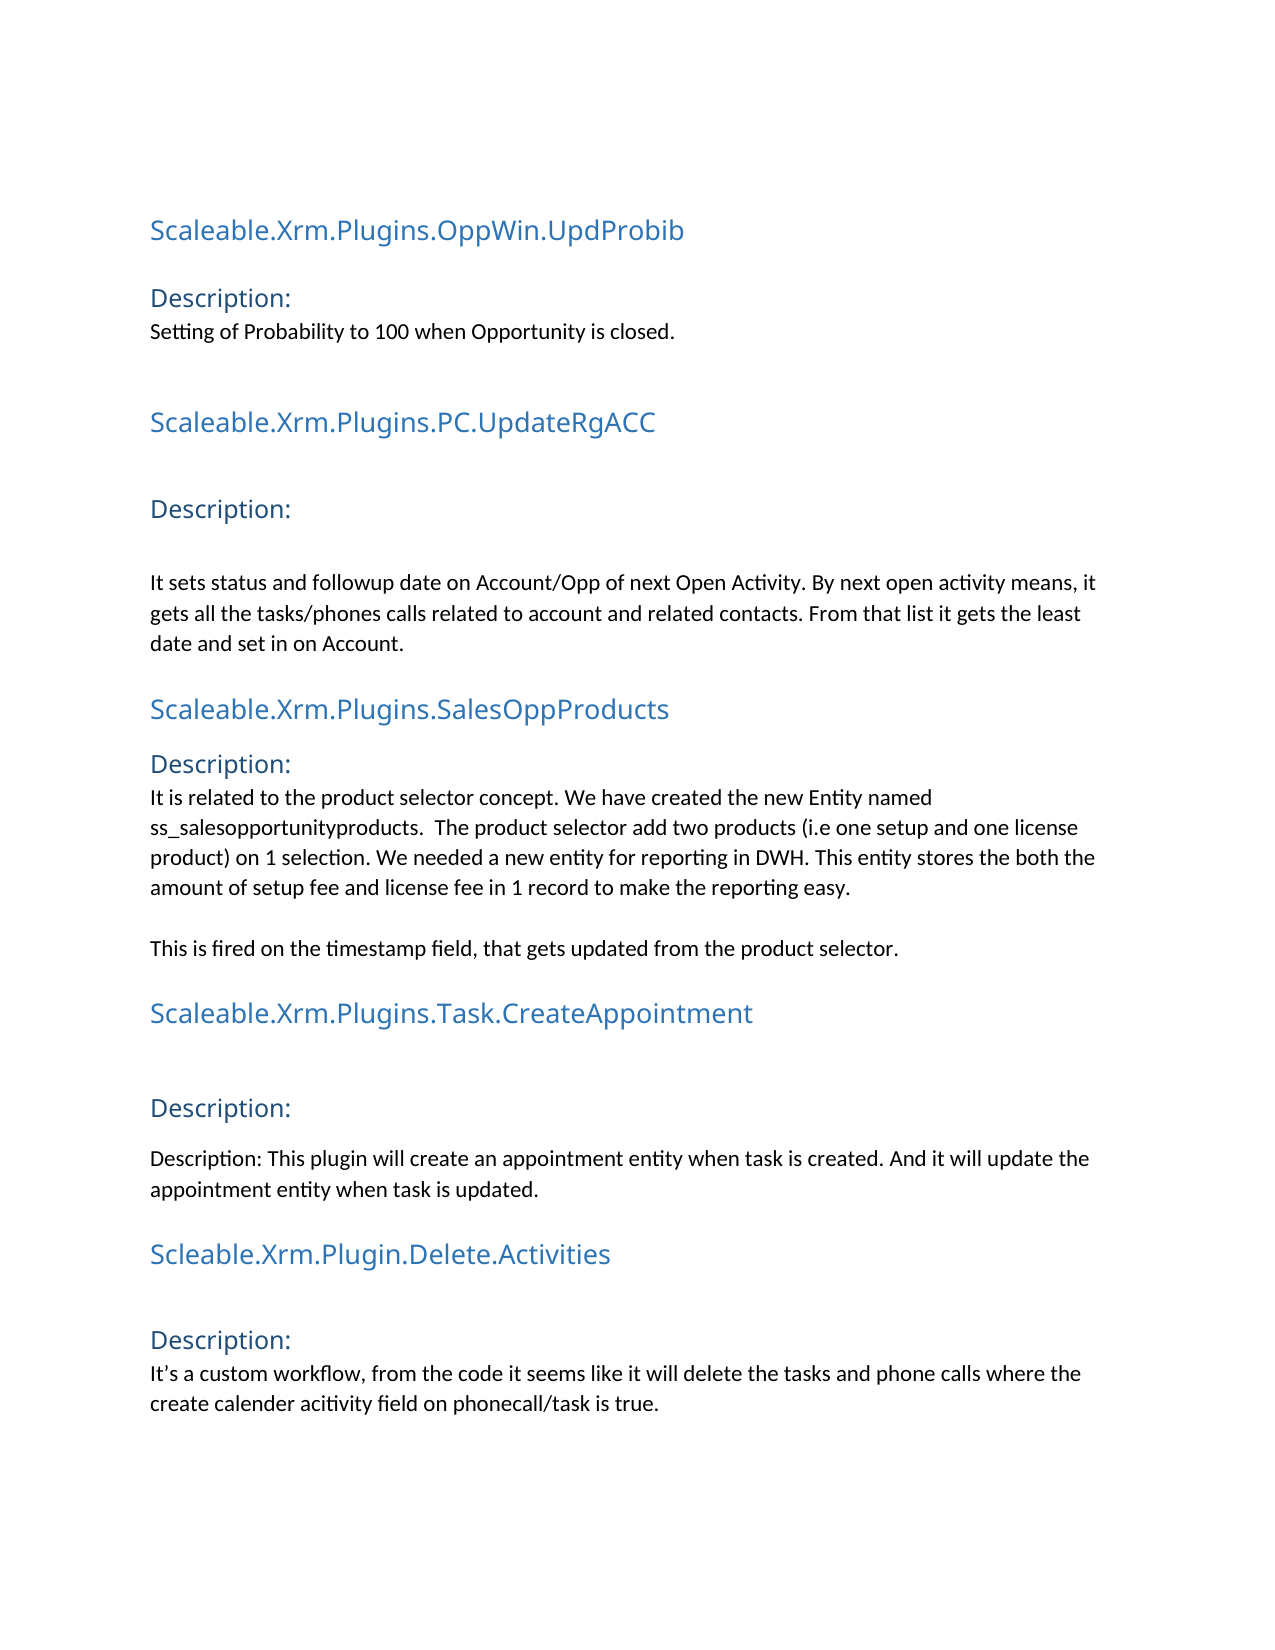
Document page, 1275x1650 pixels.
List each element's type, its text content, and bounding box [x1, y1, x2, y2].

text It sets status and followup date on Account/Opp of next Open Activity. By next open activity means, it gets all the tasks/phones calls related to account and related contacts. From that list it gets the least date and set in on Account. Scaleable.Xrm.Plugins.SalesOppProducts [150, 568, 1125, 727]
text Description: This plugin will create an appointment entity when task is created. And it will update the appointment entity when task is updated. Scleable.Xrm.Plugin.Delete.Activities [150, 1144, 1125, 1273]
text Description: It’s a custom workflow, from the code it seems like it will delete the tasks and phone calls where the create calender acitivity field on phonecall/task is true. [150, 1292, 1125, 1448]
subtitle Scaleable.Xrm.Plugins.PC.UpdateRgACC [150, 364, 1125, 441]
text Scaleable.Xrm.Plugins.OppWin.UpdProbib Description: Setting of Probability to 100 when Opportunity is closed. [150, 150, 1125, 345]
text Description: [150, 1051, 1125, 1125]
text Description: It is related to the product selector concept. We have created the new Entity named ss_salesopportunityproducts. The product selector add two products (i.e one setup and one license product) on 1 selection. We needed a new entity for reporting in DWH. This entity stores the both the amount of setup fee and license fee in 1 record to make the reporting easy. This is fired on the timestamp field, that gets updated from the product selector. Scaleable.Xrm.Plugins.Task.CreateAppointment [150, 747, 1125, 1032]
subtitle Description: [150, 492, 1125, 566]
